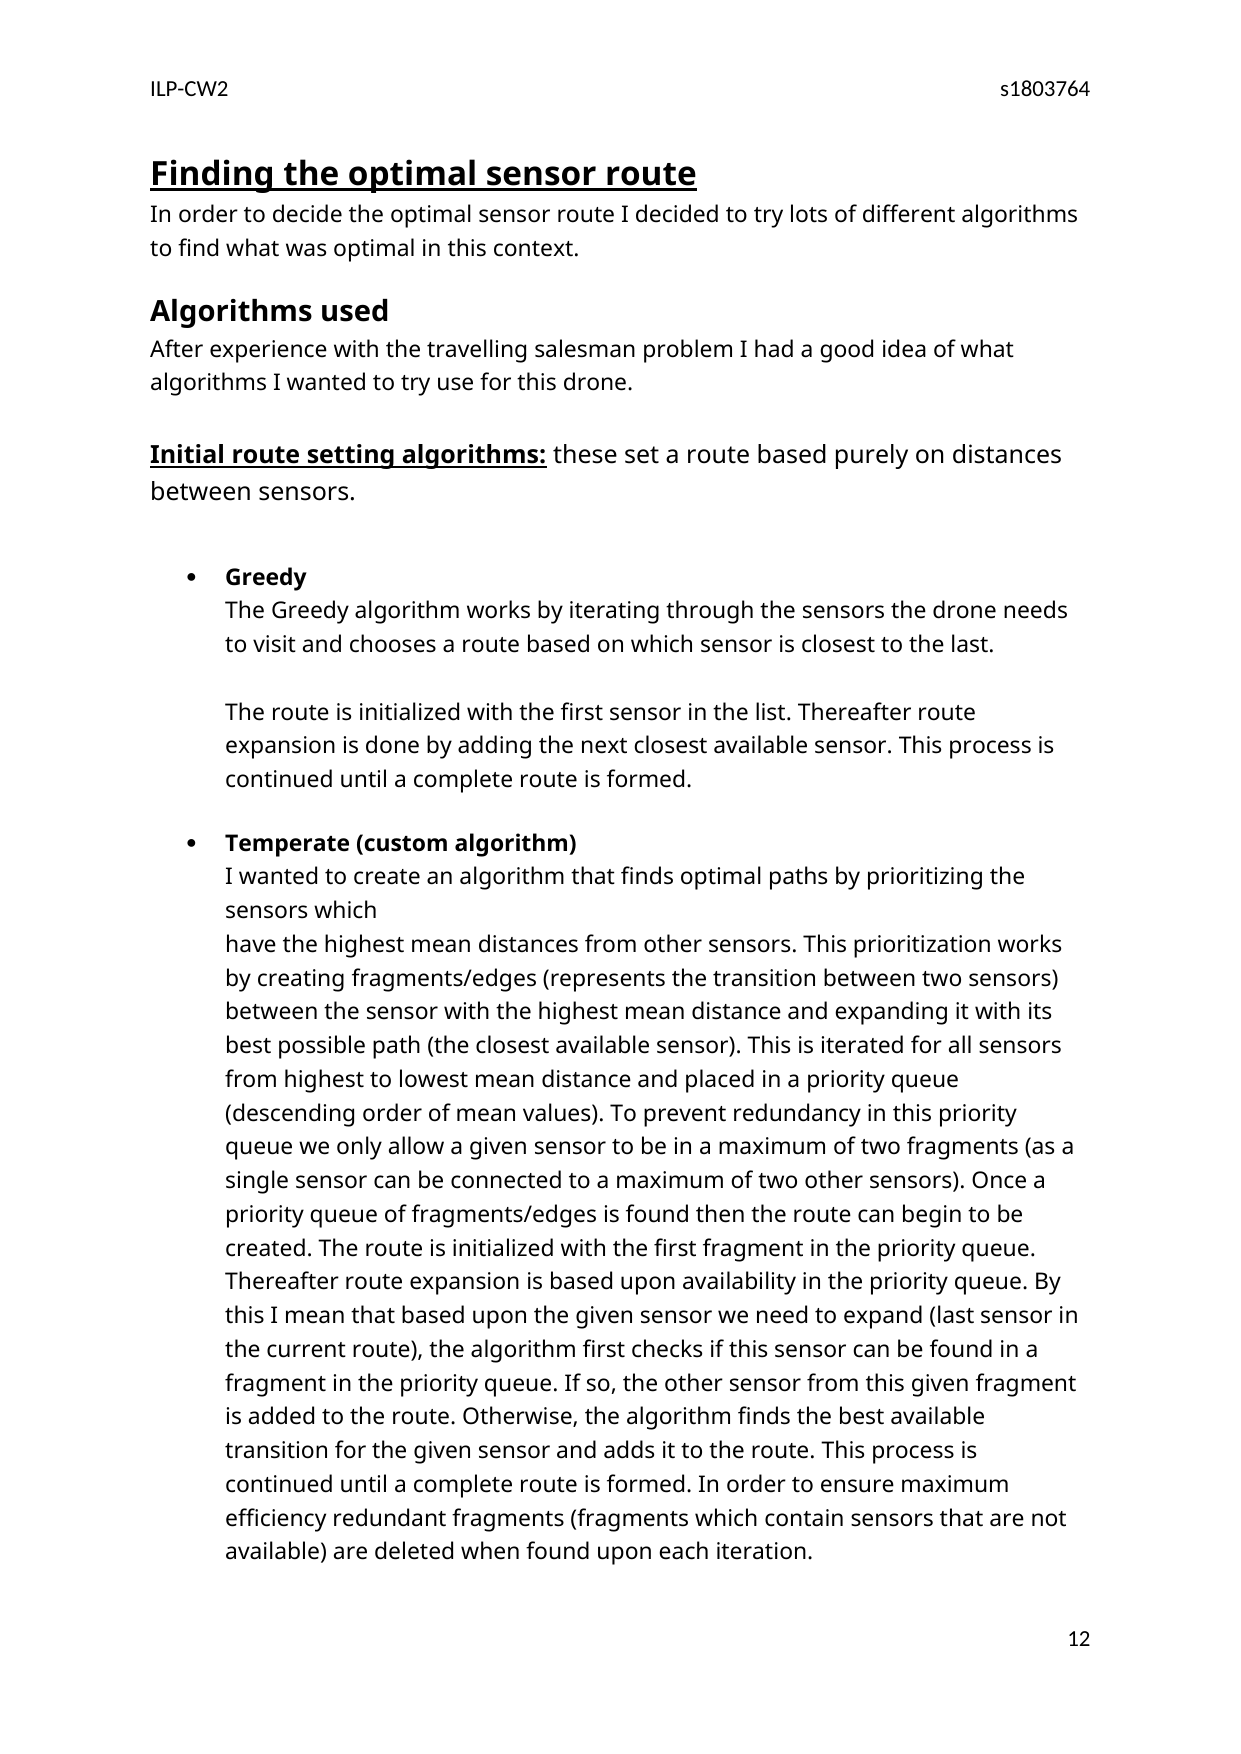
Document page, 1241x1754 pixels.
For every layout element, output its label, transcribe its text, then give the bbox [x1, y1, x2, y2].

subtitle Finding the optimal sensor route In order to decide the optimal sensor route I decided to try lots of different algorithms to find what was optimal in this context. [150, 150, 1090, 263]
subtitle Algorithms used After experience with the travelling salesman problem I had a good idea of what algorithms I wanted to try use for this drone. Initial route setting algorithms: these set a route based purely on distances between sensors. [150, 290, 1090, 557]
list Greedy The Greedy algorithm works by iterating through the sensors the drone needs to visit and chooses a route based on which sensor is closest to the last. The route is initialized with the first sensor in the list. Thereafter route expansion is done by adding the next closest available sensor. This process is continued until a complete route is formed. [187, 560, 1090, 824]
